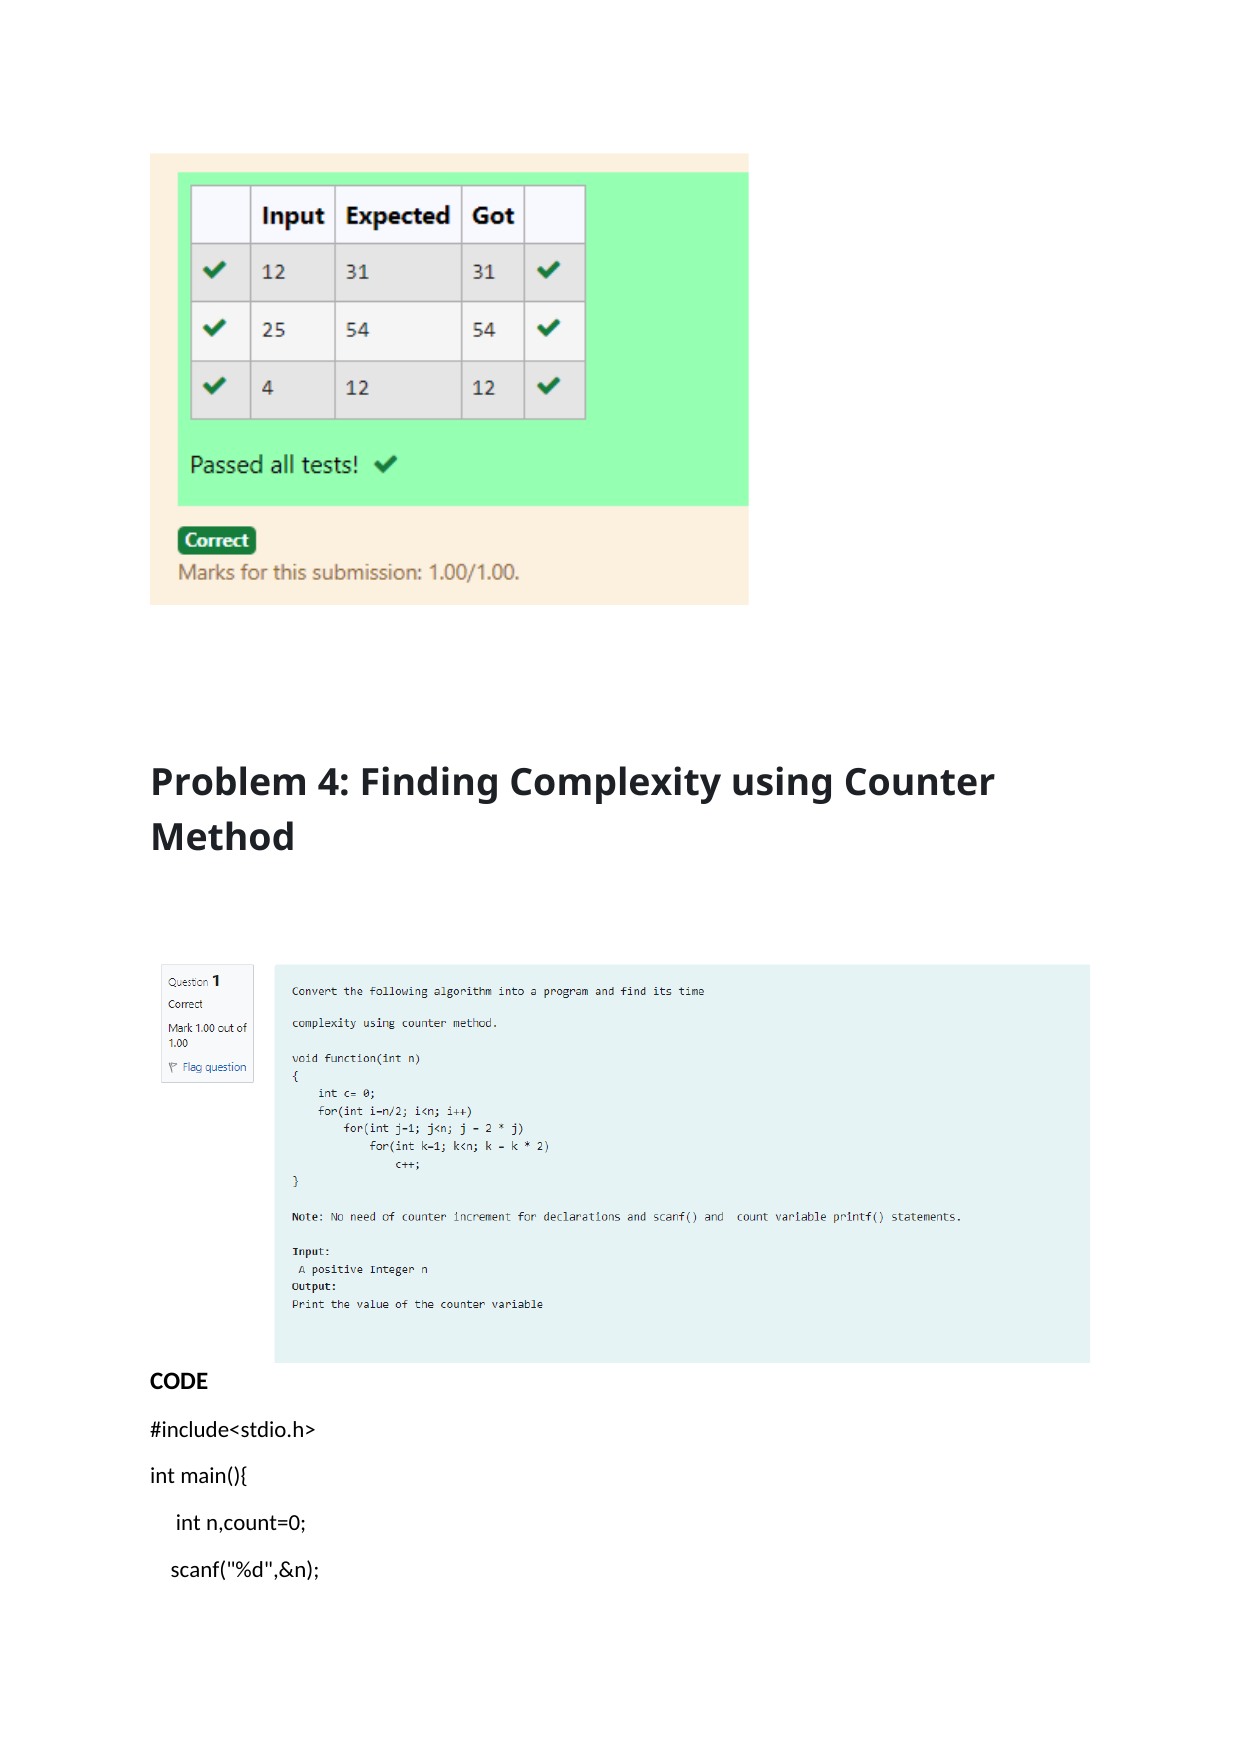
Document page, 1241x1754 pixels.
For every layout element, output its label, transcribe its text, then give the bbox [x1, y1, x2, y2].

text int main(){ [150, 1462, 1090, 1490]
text #include<stdio.h> [150, 1415, 1090, 1443]
picture [150, 953, 1091, 1363]
text scanf("%d",&n); [150, 1555, 1090, 1583]
text CODE [150, 1363, 1090, 1396]
text int n,count=0; [150, 1508, 1090, 1537]
text Problem 4: Finding Complexity using Counter Method [150, 723, 1090, 861]
picture [150, 150, 749, 605]
